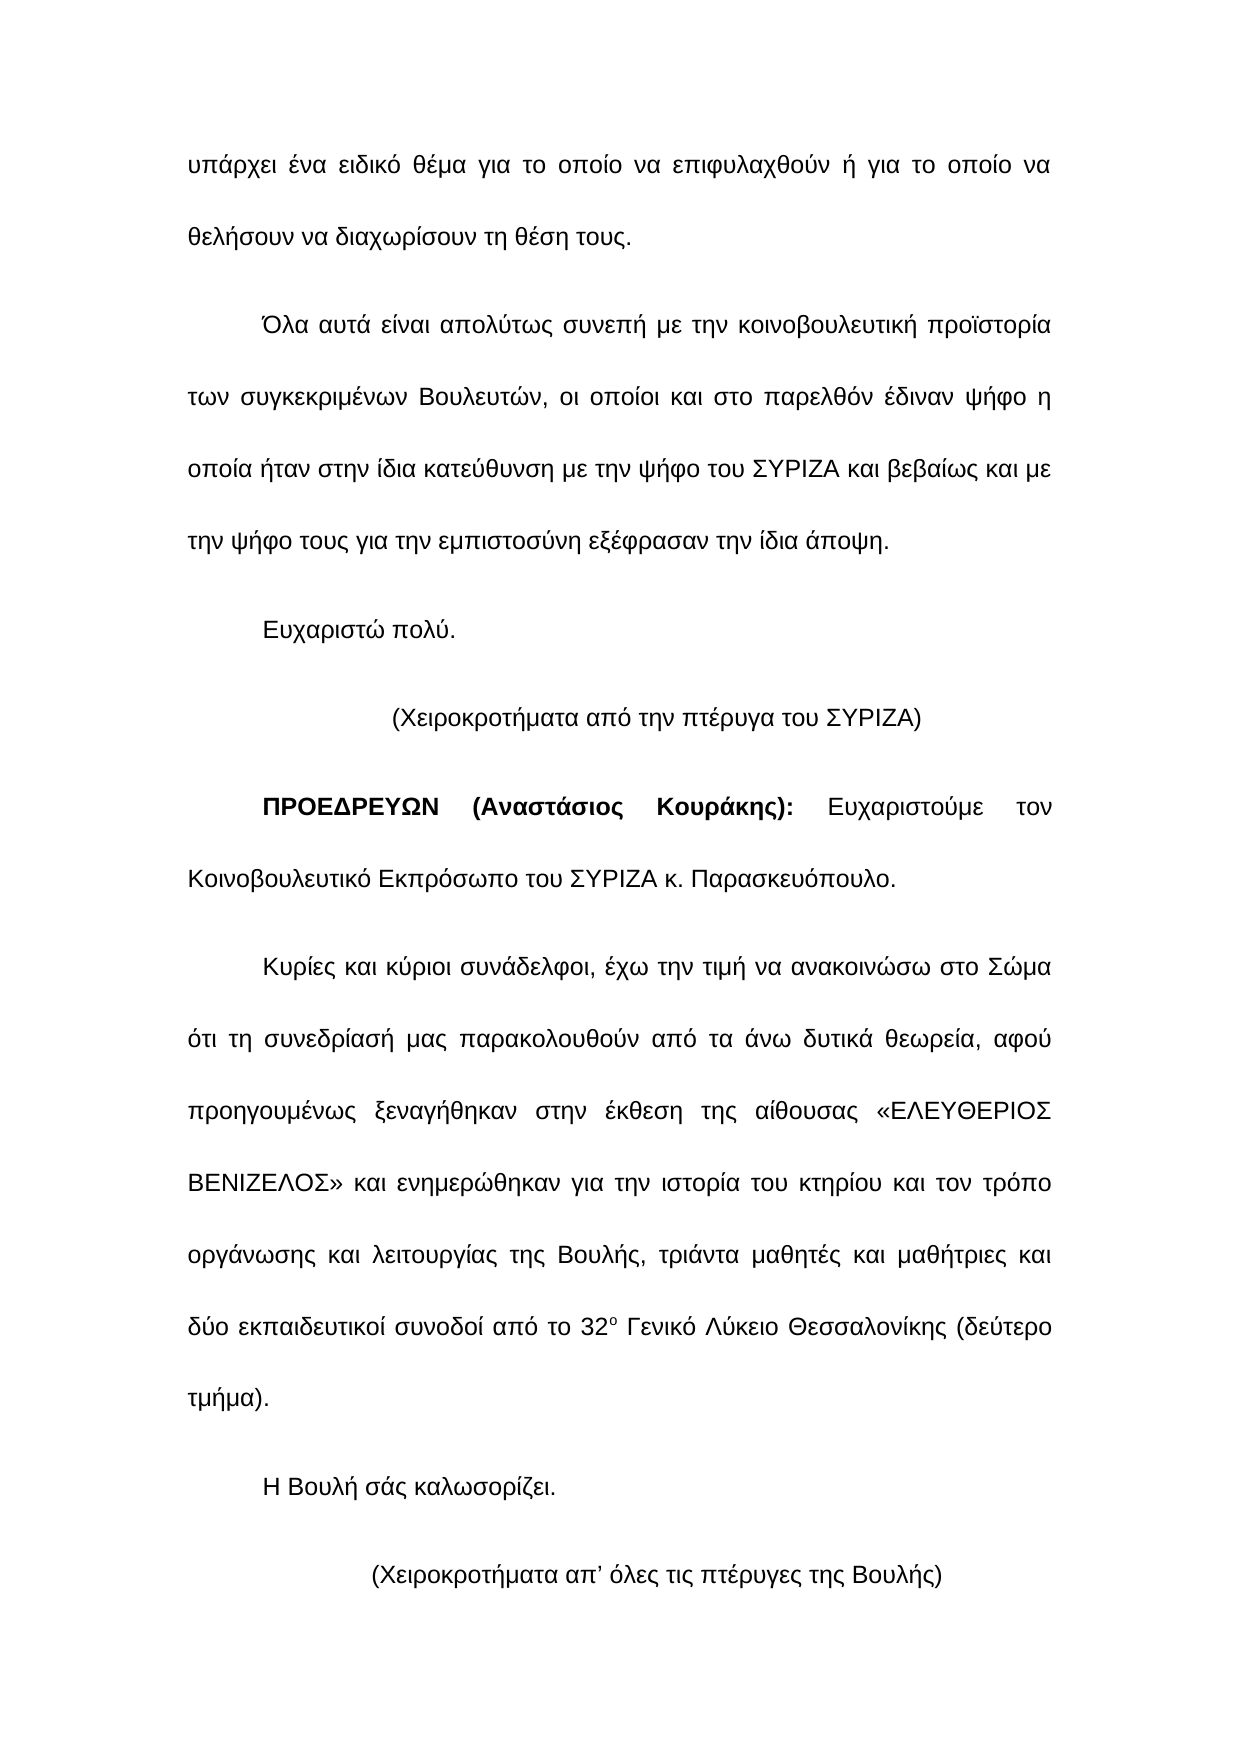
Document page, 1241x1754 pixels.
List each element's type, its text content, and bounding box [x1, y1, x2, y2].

text Η Βουλή σάς καλωσορίζει. [187, 1472, 1053, 1501]
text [187, 150, 1053, 251]
text ΠΡΟΕΔΡΕΥΩΝ (Αναστάσιος Κουράκης): Ευχαριστούμε τον Κοινοβουλευτικό Εκπρόσωπο του ΣΥΡΙΖΑ κ. Παρασκευόπουλο. [187, 792, 1053, 892]
text (Χειροκροτήματα από την πτέρυγα του ΣΥΡΙΖΑ) [187, 703, 1053, 732]
text (Χειροκροτήματα απ’ όλες τις πτέρυγες της Βουλής) [187, 1560, 1053, 1589]
text Ευχαριστώ πολύ. [187, 614, 1053, 643]
text Όλα αυτά είναι απολύτως συνεπή με την κοινοβουλευτική προϊστορία των συγκεκριμένων Βουλευτών, οι οποίοι και στο παρελθόν έδιναν ψήφο η οποία ήταν στην ίδια κατεύθυνση με την ψήφο του ΣΥΡΙΖΑ και βεβαίως και με την ψήφο τους για την εμπιστοσύνη εξέφρασαν την ίδια άποψη. [187, 310, 1053, 555]
text Κυρίες και κύριοι συνάδελφοι, έχω την τιμή να ανακοινώσω στο Σώμα ότι τη συνεδρίασή μας παρακολουθούν από τα άνω δυτικά θεωρεία, αφού προηγουμένως ξεναγήθηκαν στην έκθεση της αίθουσας «ΕΛΕΥΘΕΡΙΟΣ ΒΕΝΙΖΕΛΟΣ» και ενημερώθηκαν για την ιστορία του κτηρίου και τον τρόπο οργάνωσης και λειτουργίας της Βουλής, τριάντα μαθητές και μαθήτριες και δύο εκπαιδευτικοί συνοδοί από το 32ο Γενικό Λύκειο Θεσσαλονίκης (δεύτερο τμήμα). [187, 952, 1053, 1412]
